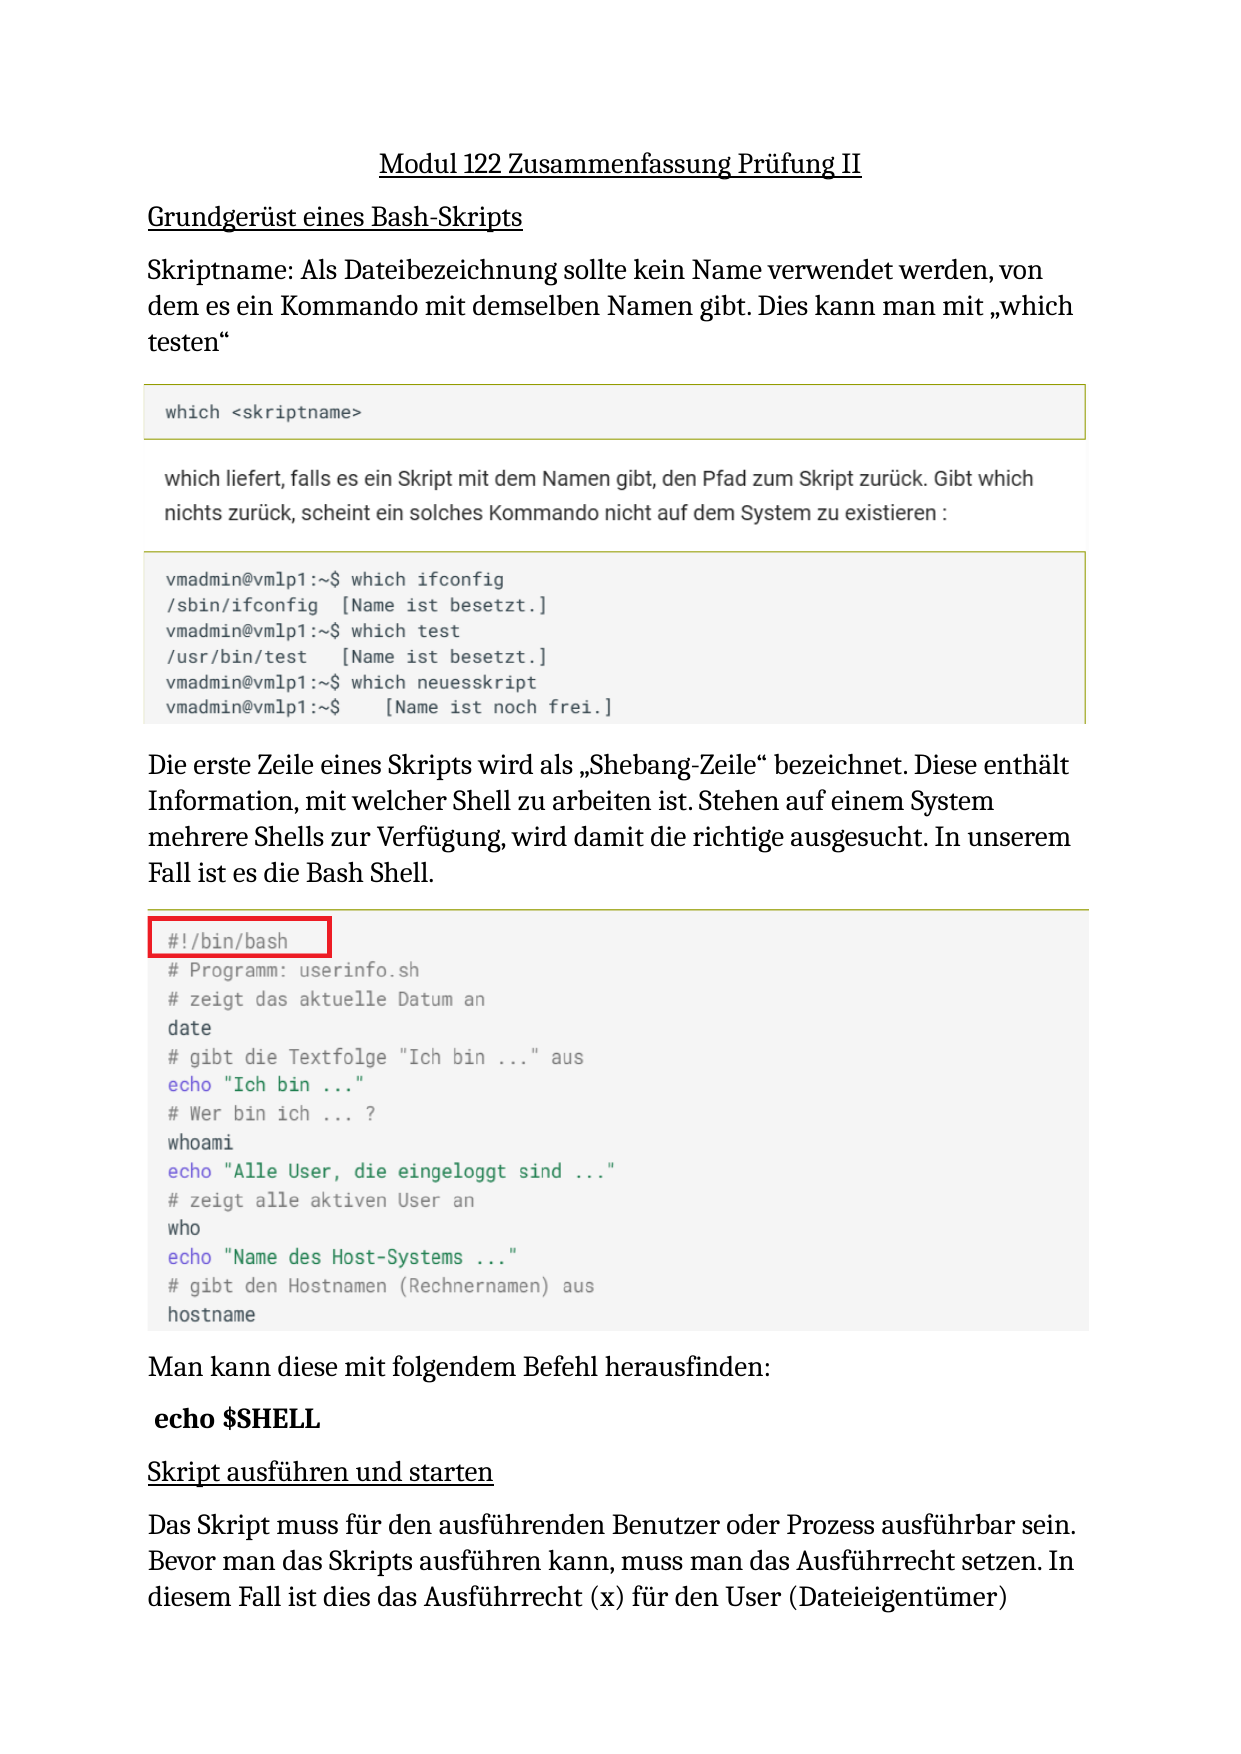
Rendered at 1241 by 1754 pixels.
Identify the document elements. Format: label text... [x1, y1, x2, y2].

text echo $SHELL [148, 1403, 1093, 1436]
text Das Skript muss für den ausführenden Benutzer oder Prozess ausführbar sein. Bevor man das Skripts ausführen kann, muss man das Ausführrecht setzen. In diesem Fall ist dies das Ausführrecht (x) für den User (Dateieigentümer) [148, 1508, 1093, 1614]
text Modul 122 Zusammenfassung Prüfung II [148, 148, 1093, 181]
picture [143, 384, 1089, 724]
text Man kann diese mit folgendem Befehl herausfinden: [148, 1350, 1093, 1383]
picture [147, 909, 1093, 1331]
text Die erste Zeile eines Skripts wird als „Shebang-Zeile“ bezeichnet. Diese enthält Information, mit welcher Shell zu arbeiten ist. Stehen auf einem System mehrere Shells zur Verfügung, wird damit die richtige ausgesucht. In unserem Fall ist es die Bash Shell. [148, 748, 1093, 890]
text Skript ausführen und starten [148, 1455, 1093, 1489]
text Grundgerüst eines Bash-Skripts [148, 200, 1093, 234]
text Skriptname: Als Dateibezeichnung sollte kein Name verwendet werden, von dem es ein Kommando mit demselben Namen gibt. Dies kann man mit „which testen“ [148, 253, 1093, 359]
